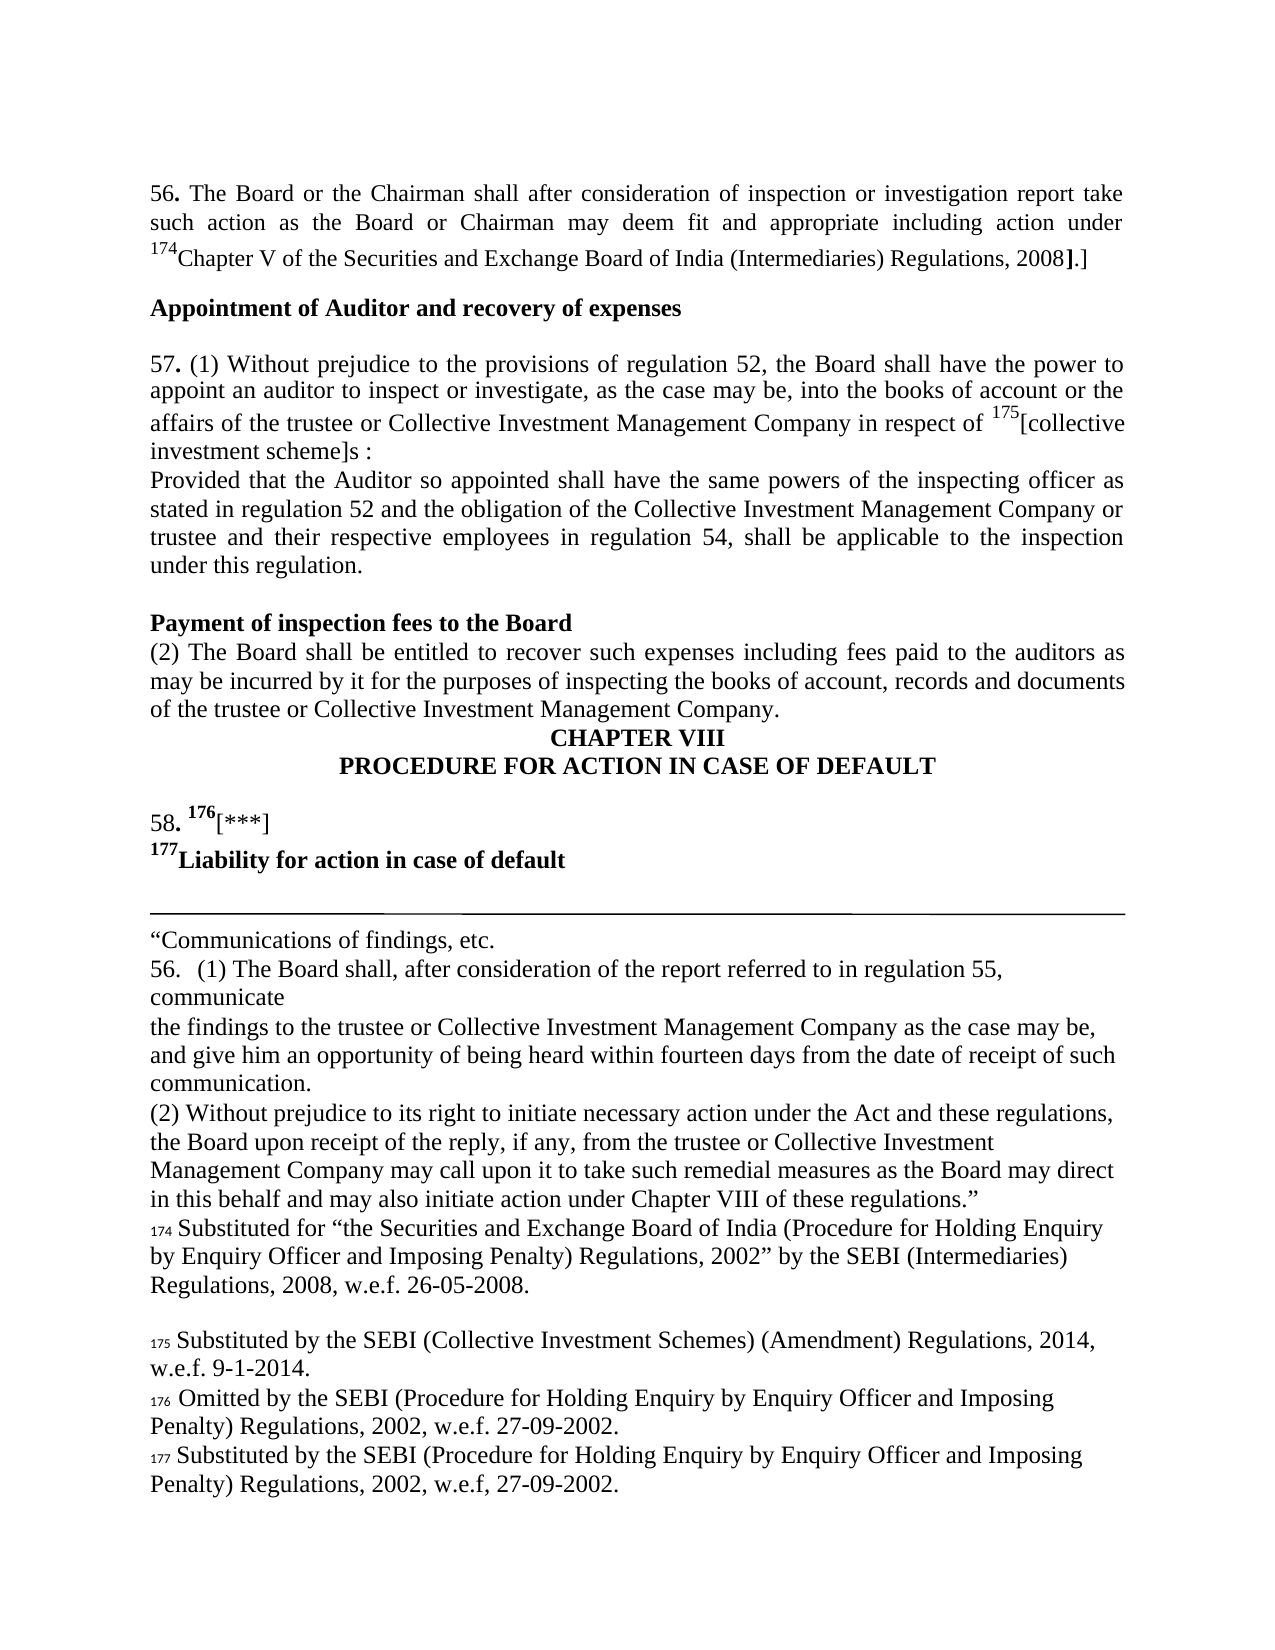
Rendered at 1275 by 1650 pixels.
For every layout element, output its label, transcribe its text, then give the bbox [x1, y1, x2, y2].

list Substituted by the SEBI (Procedure for Holding Enquiry by Enquiry Officer and Imposing Penalty) Regulations, 2002, w.e.f, 27-09-2002. [150, 1442, 1127, 1497]
text Provided that the Auditor so appointed shall have the same powers of the inspecting officer as stated in regulation 52 and the obligation of the Collective Investment Management Company or trustee and their respective employees in regulation 54, shall be applicable to the inspection under this regulation. [150, 466, 1125, 579]
text (2) Without prejudice to its right to initiate necessary action under the Act and these regulations, the Board upon receipt of the reply, if any, from the trustee or Collective Investment Management Company may call upon it to take such remedial measures as the Board may direct in this behalf and may also initiate action under Chapter VIII of these regulations.” [150, 1098, 1114, 1212]
text CHAPTER VIII [150, 723, 1125, 752]
text 58. 176[***] [150, 801, 1127, 838]
list Substituted for “the Securities and Exchange Board of India (Procedure for Holding Enquiry by Enquiry Officer and Imposing Penalty) Regulations, 2002” by the SEBI (Intermediaries) [150, 1214, 1127, 1270]
text Regulations, 2008, w.e.f. 26-05-2008. [150, 1271, 1127, 1299]
list The Board shall be entitled to recover such expenses including fees paid to the auditors as may be incurred by it for the purposes of inspecting the books of account, records and documents of the trustee or Collective Investment Management Company. [150, 638, 1127, 723]
text Payment of inspection fees to the Board [150, 608, 1127, 637]
text 57. (1) Without prejudice to the provisions of regulation 52, the Board shall have the power to appoint an auditor to inspect or investigate, as the case may be, into the books of account or the affairs of the trustee or Collective Investment Management Company in respect of 175[collective investment scheme]s : [150, 351, 1125, 465]
text Appointment of Auditor and recovery of expenses [150, 293, 1127, 321]
list Substituted by the SEBI (Collective Investment Schemes) (Amendment) Regulations, 2014, w.e.f. 9-1-2014. [150, 1326, 1127, 1382]
text 56. The Board or the Chairman shall after consideration of inspection or investigation report take such action as the Board or Chairman may deem fit and appropriate including action under 174Chapter V of the Securities and Exchange Board of India (Intermediaries) Regulations, 2008].] [150, 179, 1125, 273]
text PROCEDURE FOR ACTION IN CASE OF DEFAULT [150, 752, 1125, 780]
text the findings to the trustee or Collective Investment Management Company as the case may be, and give him an opportunity of being heard within fourteen days from the date of receipt of such communication. [150, 1013, 1125, 1097]
list Omitted by the SEBI (Procedure for Holding Enquiry by Enquiry Officer and Imposing Penalty) Regulations, 2002, w.e.f. 27-09-2002. [150, 1384, 1127, 1439]
list (1) The Board shall, after consideration of the report referred to in regulation 55, communicate [150, 955, 1127, 1011]
text “Communications of findings, etc. [150, 925, 1127, 954]
text 177Liability for action in case of default [150, 838, 1127, 875]
